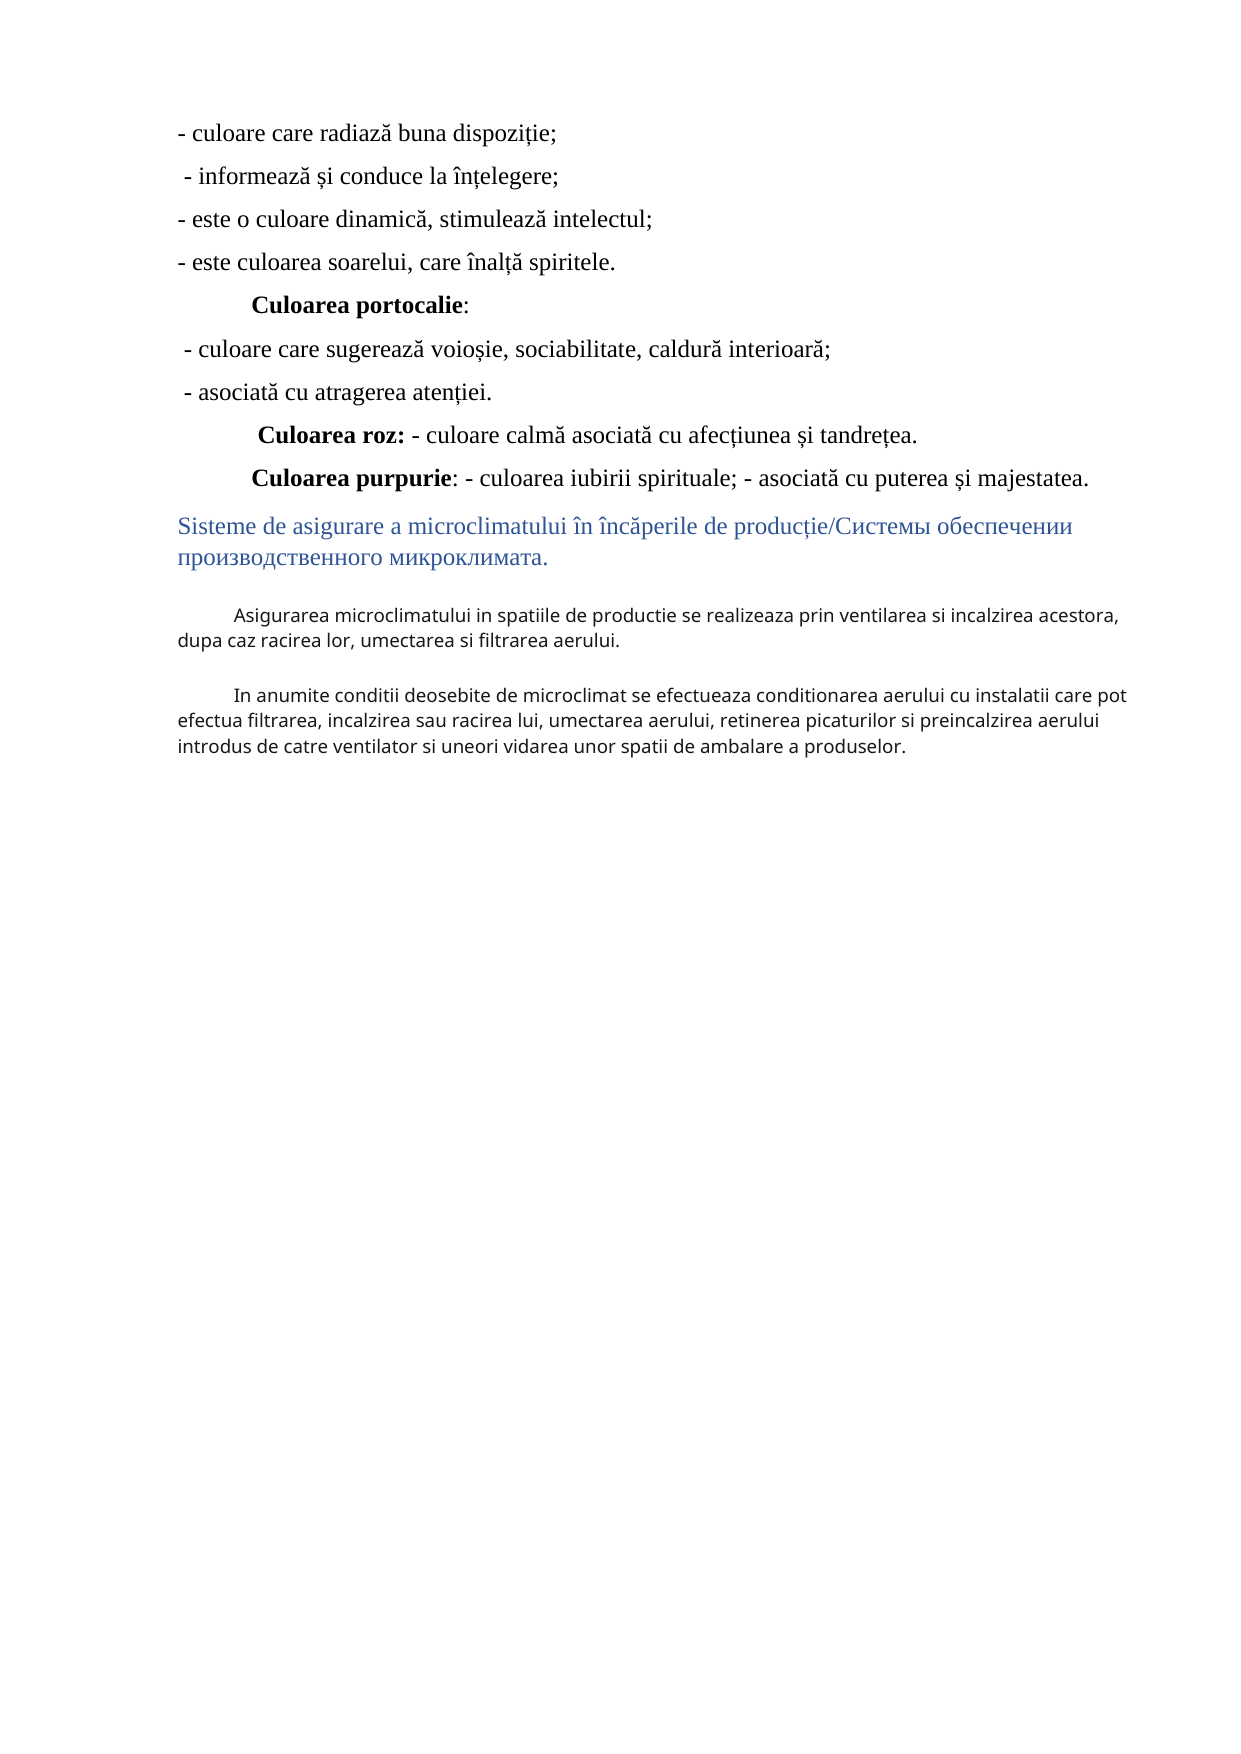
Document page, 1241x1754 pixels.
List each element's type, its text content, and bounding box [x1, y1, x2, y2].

text - culoare care radiază buna dispoziție; [177, 118, 1152, 147]
text - culoare care sugerează voioșie, sociabilitate, caldură interioară; [177, 334, 1152, 362]
text Culoarea roz: - culoare calmă asociată cu afecțiunea și tandrețea. [177, 420, 1152, 449]
text - asociată cu atragerea atenției. [177, 377, 1152, 406]
subtitle Sisteme de asigurare a microclimatului în încăperile de producție/Системы обеспечении производственного микроклимата. [177, 511, 1152, 571]
text In anumite conditii deosebite de microclimat se efectueaza conditionarea aerului cu instalatii care pot efectua filtrarea, incalzirea sau racirea lui, umectarea aerului, retinerea picaturilor si preincalzirea aerului introdus de catre ventilator si uneori vidarea unor spatii de ambalare a produselor. [177, 682, 1152, 759]
text - este o culoare dinamică, stimulează intelectul; [177, 204, 1152, 233]
text Culoarea purpurie: - culoarea iubirii spirituale; - asociată cu puterea și majestatea. [177, 463, 1152, 492]
text Culoarea portocalie: [177, 291, 1152, 319]
text - informează și conduce la înțelegere; [177, 161, 1152, 190]
text Asigurarea microclimatului in spatiile de productie se realizeaza prin ventilarea si incalzirea acestora, dupa caz racirea lor, umectarea si filtrarea aerului. [177, 602, 1152, 653]
text - este culoarea soarelui, care înalță spiritele. [177, 247, 1152, 276]
